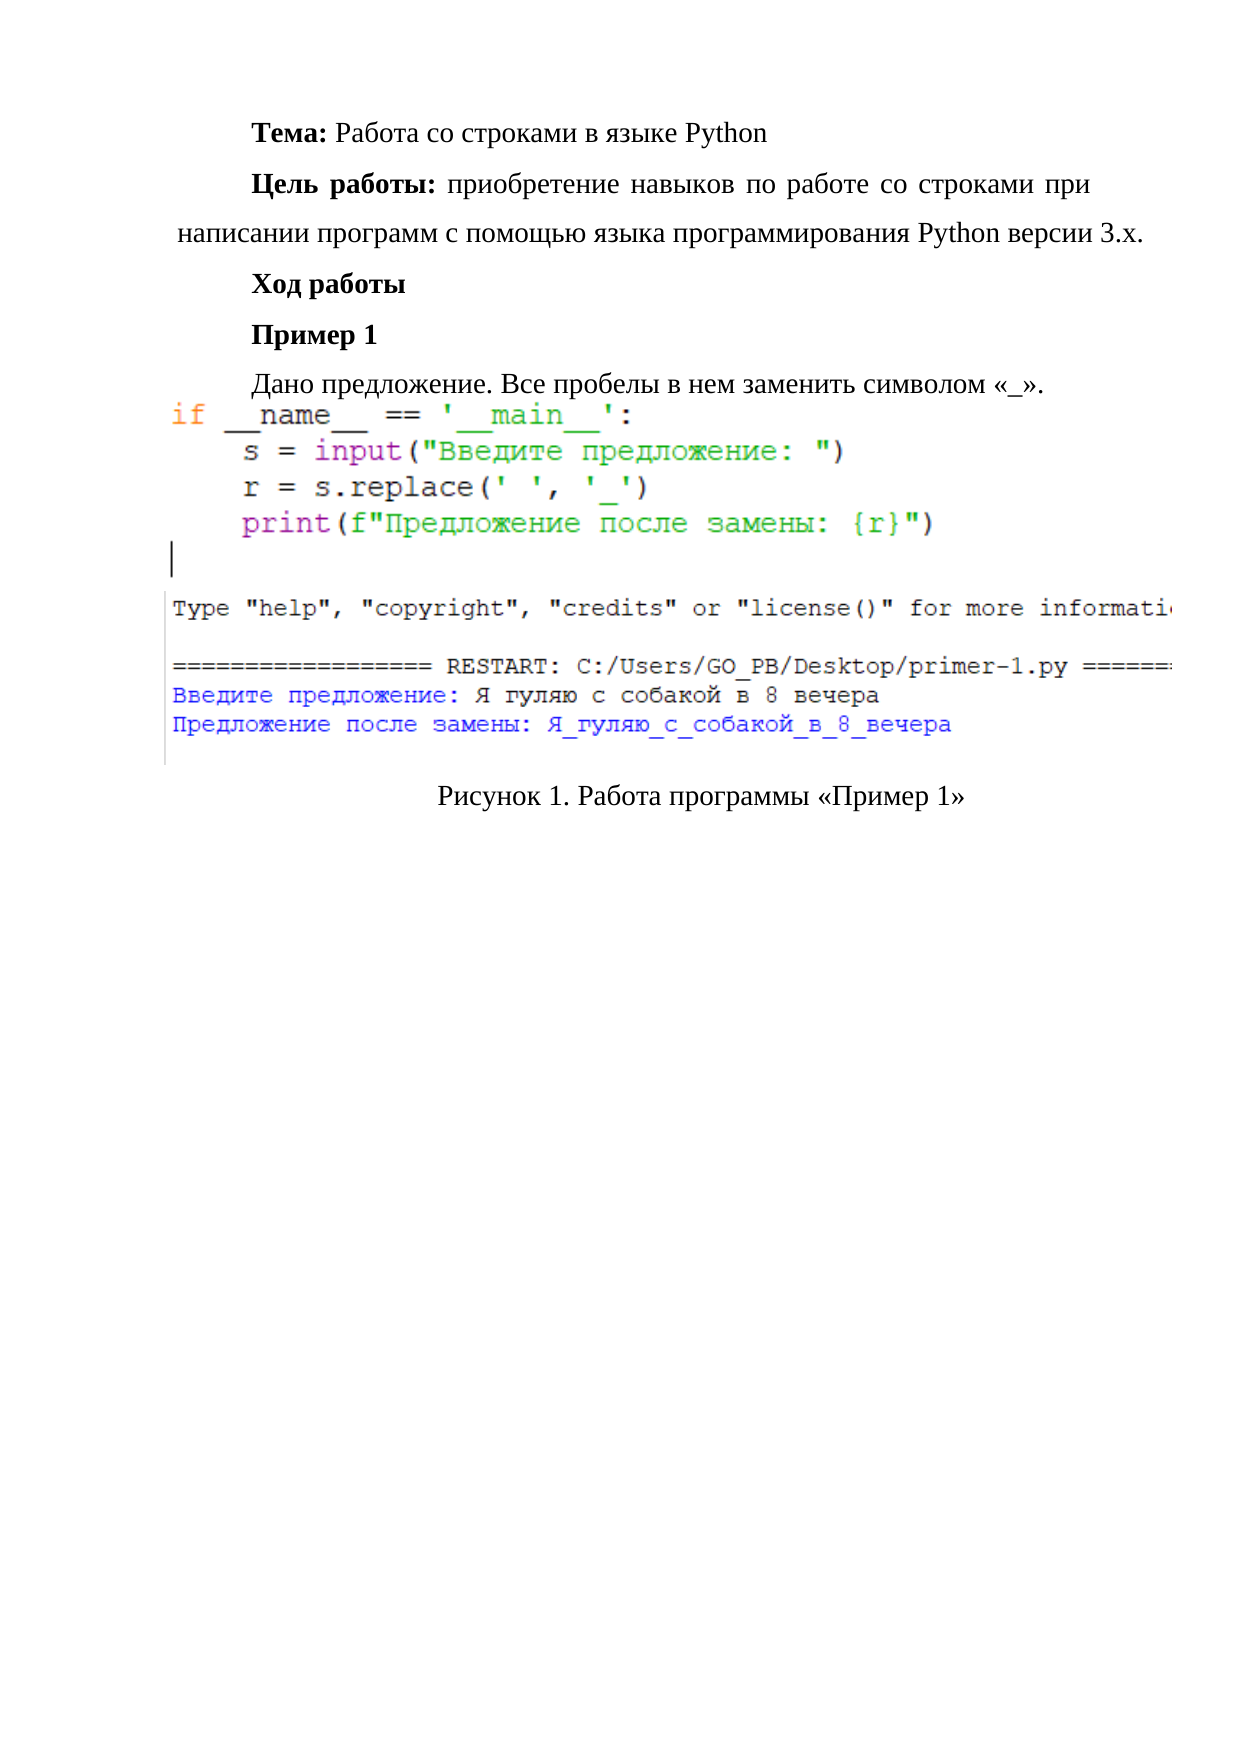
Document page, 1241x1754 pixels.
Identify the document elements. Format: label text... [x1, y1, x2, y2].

text Цель работы: приобретение навыков по работе со строками при написании программ с помощью языка программирования Python версии 3.x. [177, 166, 1171, 249]
picture [164, 400, 1172, 765]
text Дано предложение. Все пробелы в нем заменить символом «_». [251, 367, 1171, 400]
text Тема: Работа со строками в языке Python [251, 115, 1171, 149]
text Рисунок 1. Работа программы «Пример 1» [437, 778, 1171, 812]
subtitle Ход работы Пример 1 [251, 266, 407, 350]
